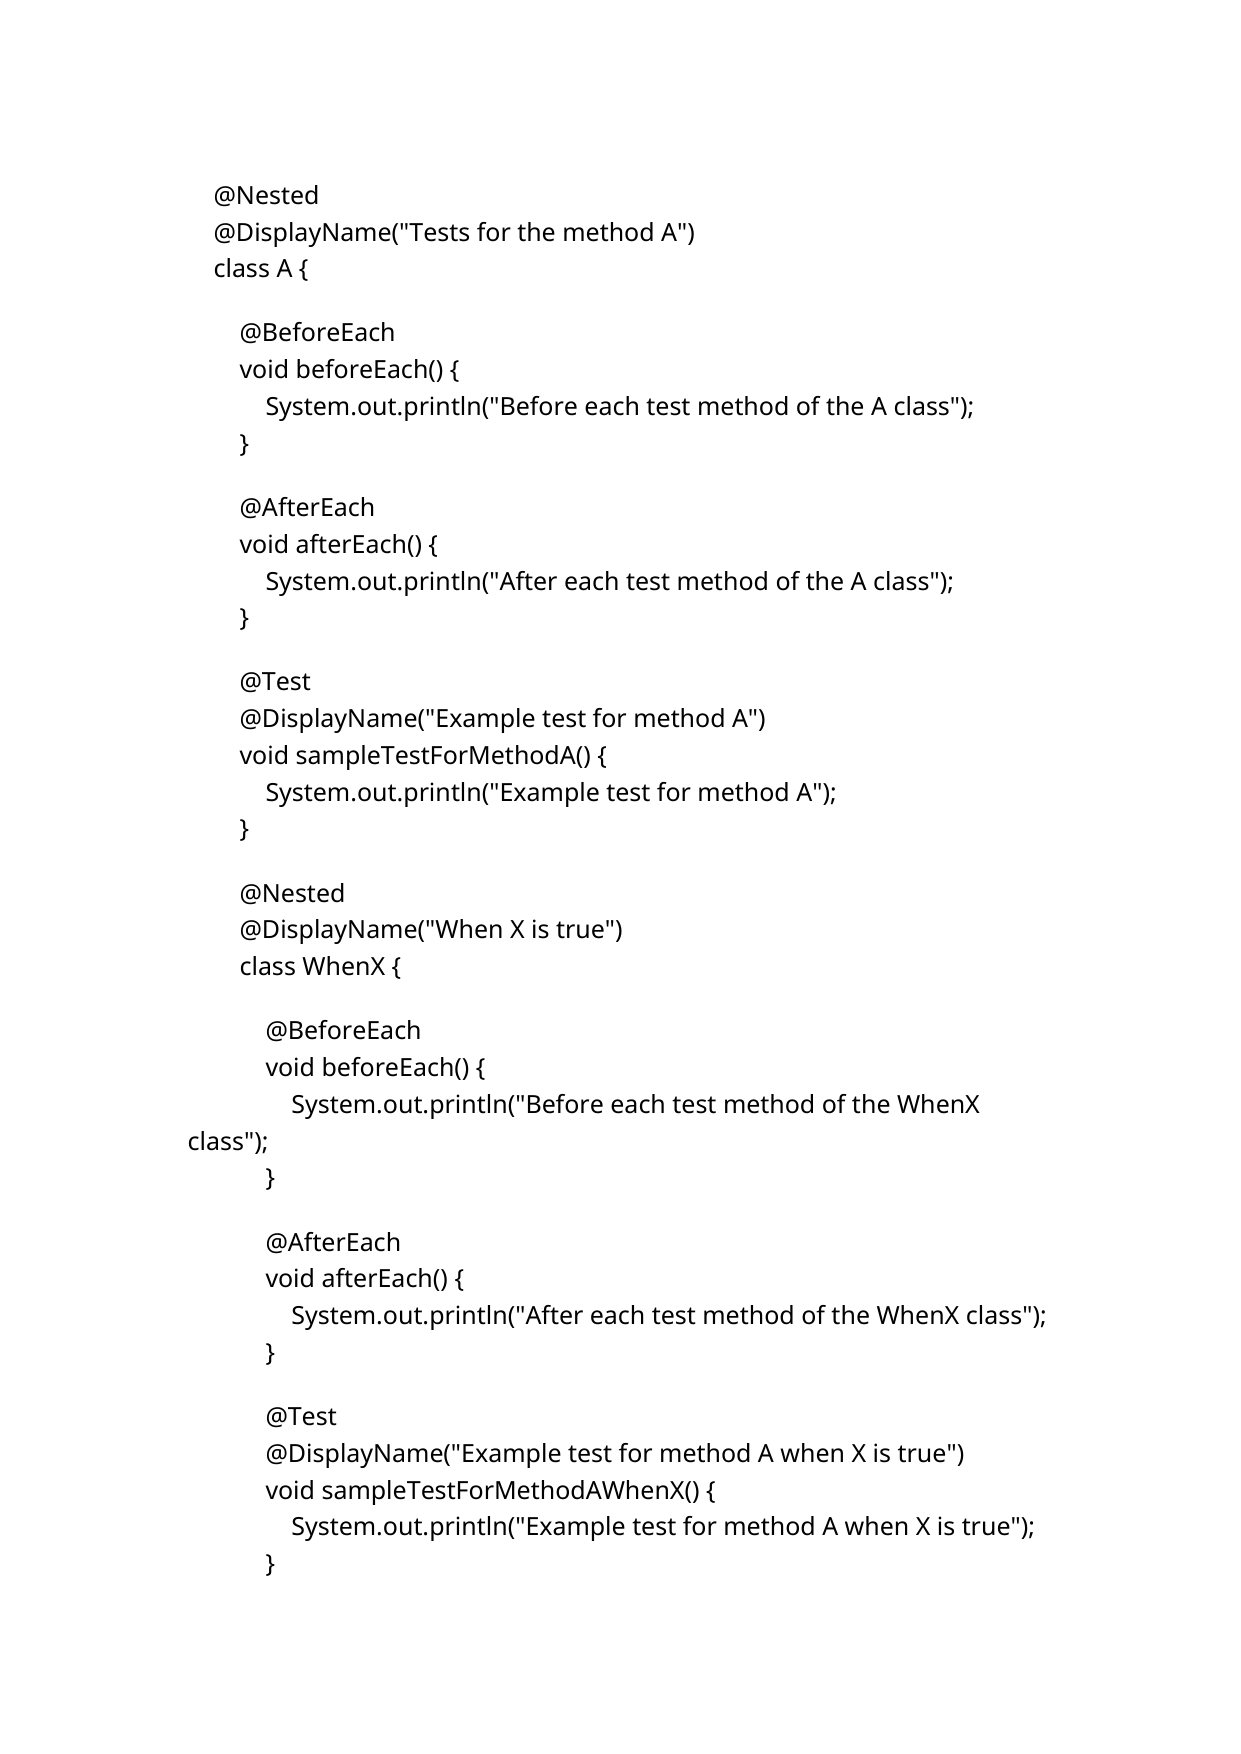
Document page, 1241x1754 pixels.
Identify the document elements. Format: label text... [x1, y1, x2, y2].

text @DisplayName("Tests for the method A") [187, 214, 1053, 248]
text @Test [187, 1399, 1053, 1433]
text System.out.println("Example test for method A when X is true"); [187, 1509, 1053, 1543]
text @Nested [187, 177, 1053, 211]
text } [187, 1546, 1053, 1580]
text @DisplayName("Example test for method A") [187, 701, 1053, 735]
text void afterEach() { [187, 526, 1053, 560]
text void sampleTestForMethodA() { [187, 738, 1053, 772]
text System.out.println("Before each test method of the A class"); [187, 389, 1053, 423]
text void beforeEach() { [187, 352, 1053, 386]
text void afterEach() { [187, 1261, 1053, 1295]
text System.out.println("Example test for method A"); [187, 774, 1053, 808]
text @BeforeEach [187, 315, 1053, 349]
text class WhenX { [187, 949, 1053, 983]
text System.out.println("After each test method of the A class"); [187, 563, 1053, 597]
text @Nested [187, 875, 1053, 909]
text System.out.println("After each test method of the WhenX class"); [187, 1298, 1053, 1332]
text void sampleTestForMethodAWhenX() { [187, 1472, 1053, 1506]
text @DisplayName("When X is true") [187, 912, 1053, 946]
text @AfterEach [187, 489, 1053, 524]
text @AfterEach [187, 1224, 1053, 1258]
text } [187, 1334, 1053, 1369]
text void beforeEach() { [187, 1050, 1053, 1084]
text @BeforeEach [187, 1013, 1053, 1047]
text class A { [187, 251, 1053, 285]
text } [187, 811, 1053, 845]
text } [187, 1160, 1053, 1194]
text System.out.println("Before each test method of the WhenX class"); [187, 1087, 1053, 1157]
text @DisplayName("Example test for method A when X is true") [187, 1436, 1053, 1469]
text } [187, 600, 1053, 634]
text @Test [187, 664, 1053, 698]
text } [187, 425, 1053, 459]
